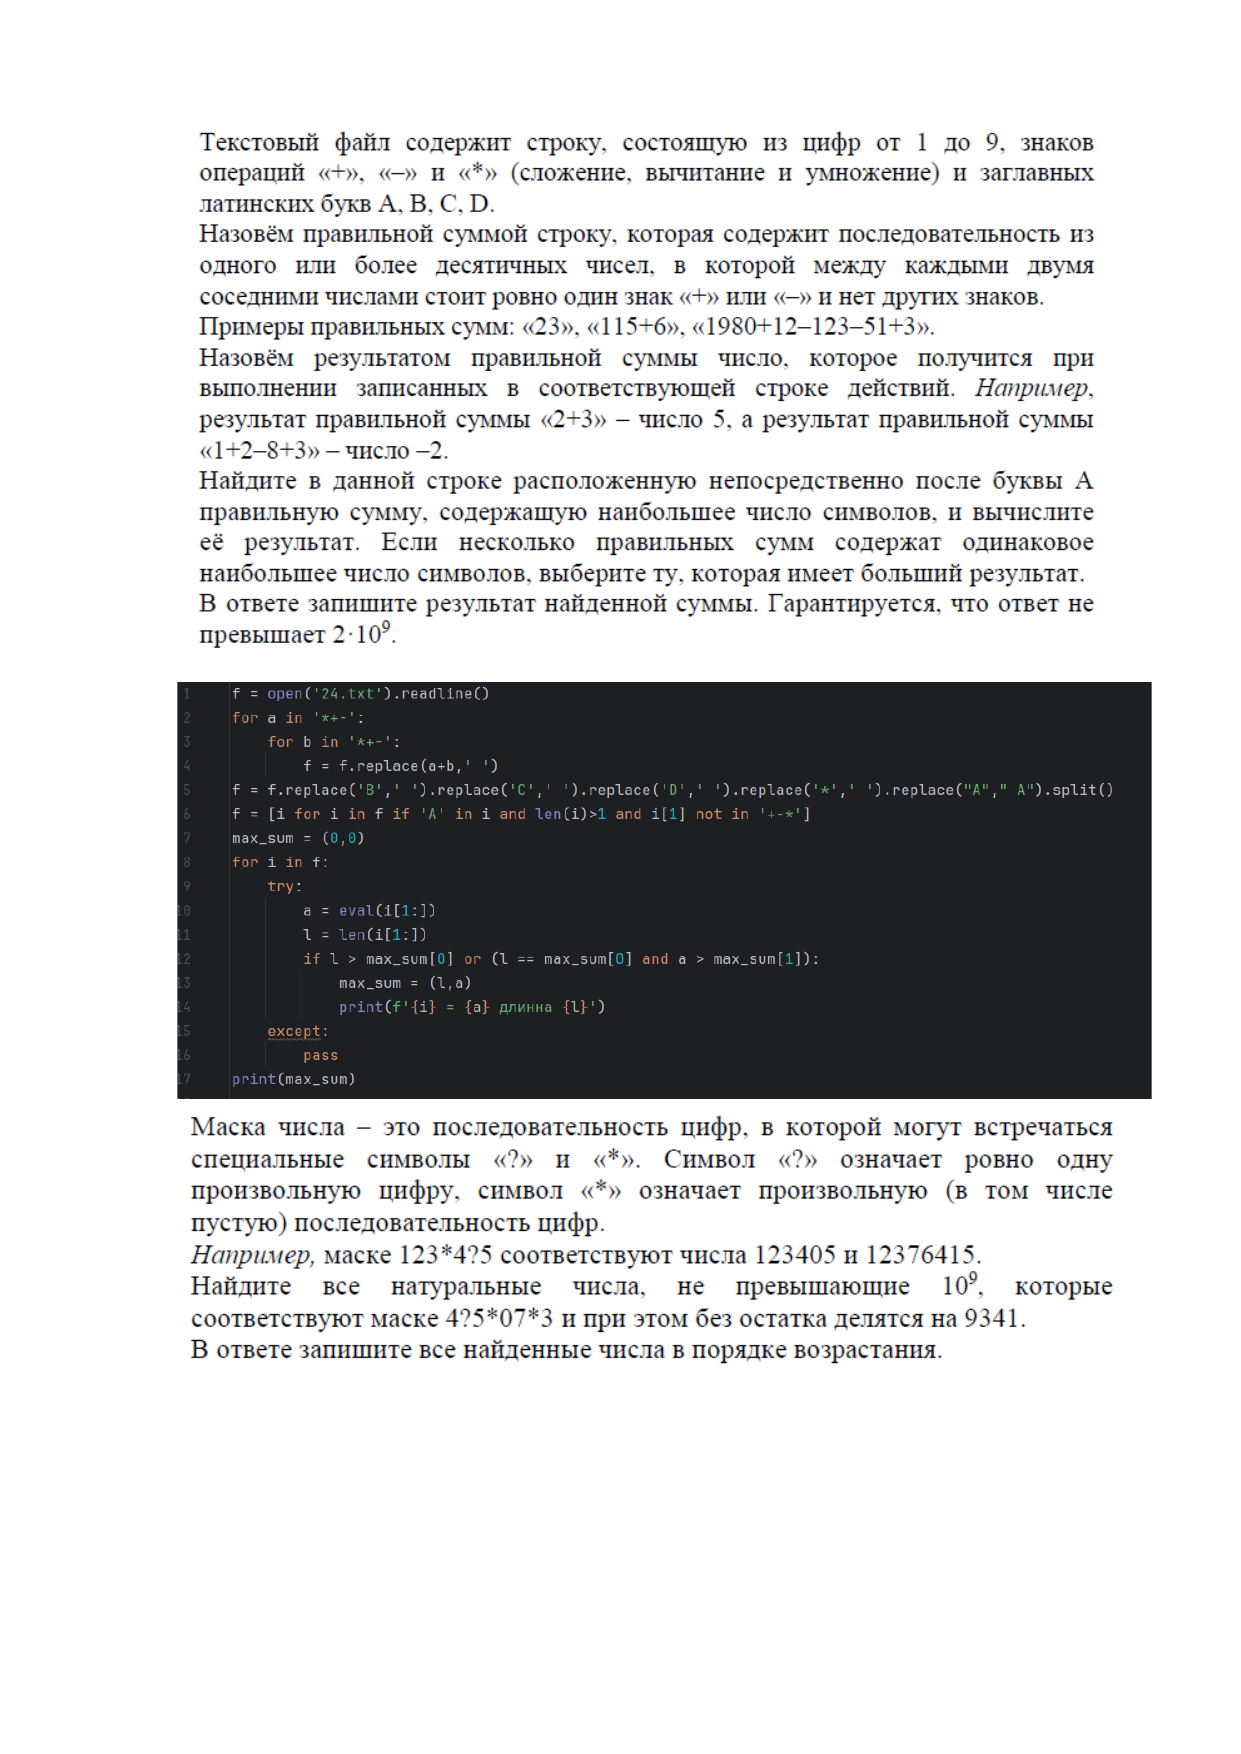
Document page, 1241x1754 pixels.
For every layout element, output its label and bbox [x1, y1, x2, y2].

picture [177, 118, 1152, 678]
picture [177, 1103, 1152, 1384]
picture [177, 682, 1152, 1099]
